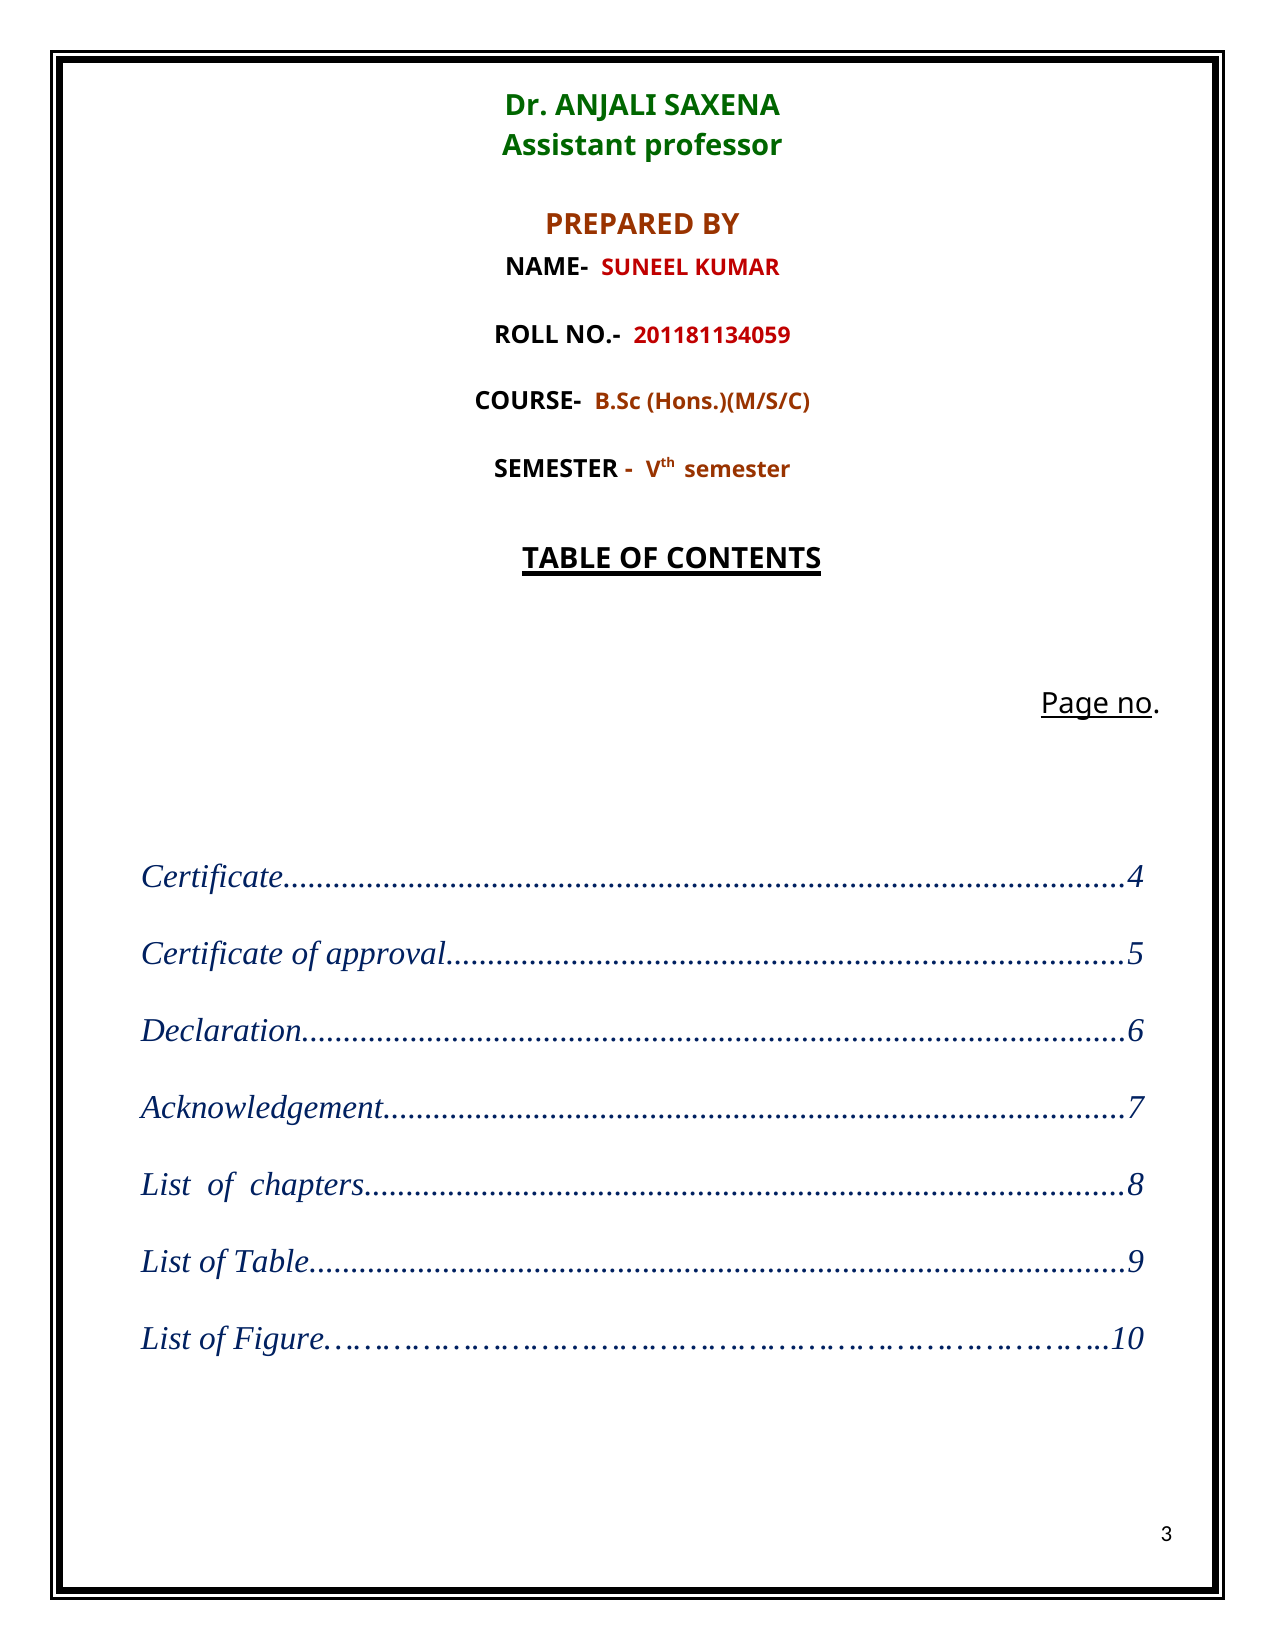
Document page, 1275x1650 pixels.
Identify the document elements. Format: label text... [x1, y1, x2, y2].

text TABLE OF CONTENTS [171, 538, 1172, 577]
text Certificate of approval 5 [141, 933, 1125, 971]
text COURSE- B.Sc (Hons.)(M/S/C) [112, 382, 1172, 417]
text List of chapters 8 [141, 1164, 1125, 1203]
text PREPARED BY [112, 203, 1172, 243]
text Dr. ANJALI SAXENA [112, 84, 1172, 124]
text Declaration 6 [141, 1010, 1125, 1048]
text SEMESTER - Vth semester [112, 451, 1172, 485]
text Page no. [1041, 682, 1172, 722]
text Acknowledgement 7 [141, 1087, 1125, 1126]
text NAME- SUNEEL KUMAR [112, 249, 1172, 283]
text ROLL NO.- 201181134059 [112, 317, 1172, 351]
text Certificate 4 [141, 856, 1125, 894]
text List of Table 9 [141, 1241, 1125, 1280]
text Assistant professor [112, 124, 1172, 164]
text List of Figure……………………………………………………………………..10 [141, 1318, 1172, 1356]
